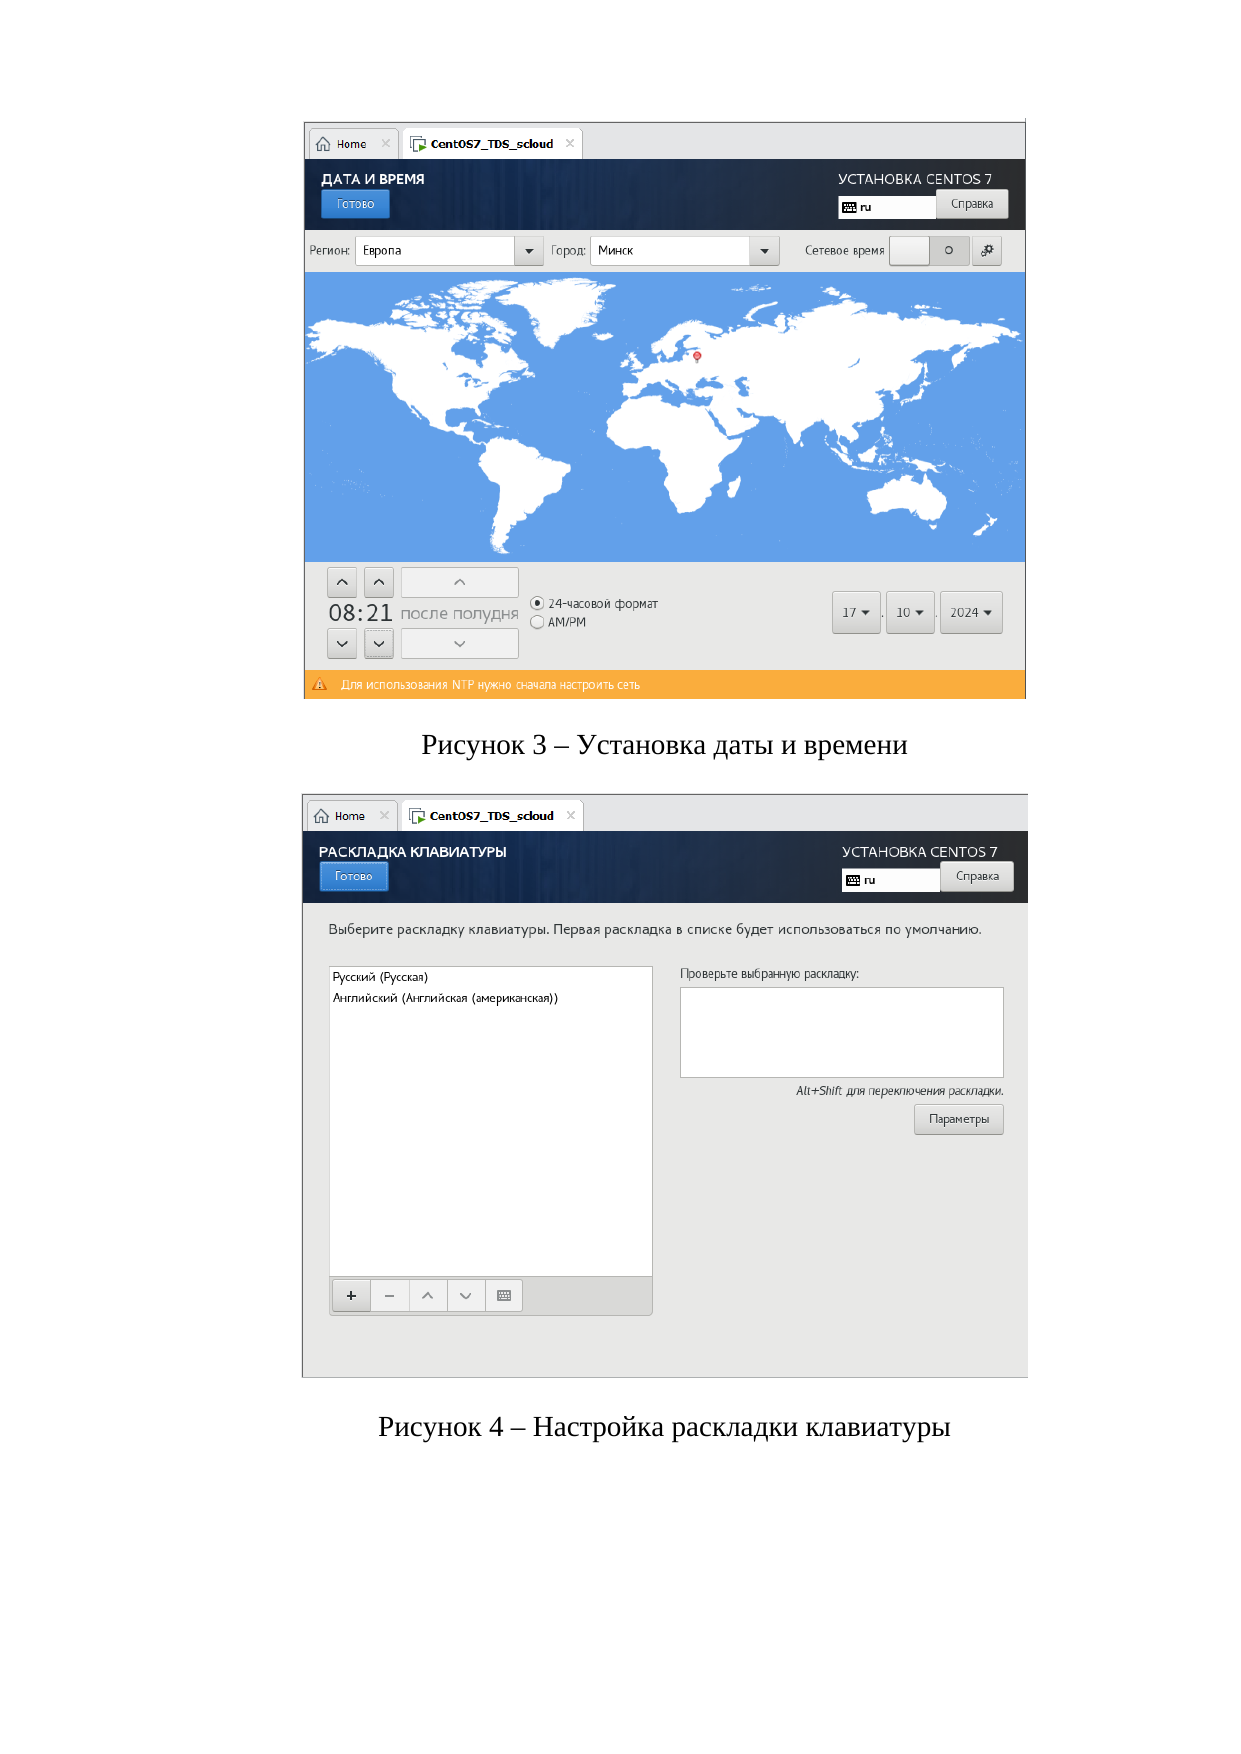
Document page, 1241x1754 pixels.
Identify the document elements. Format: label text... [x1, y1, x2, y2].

picture [301, 790, 1028, 1378]
picture [303, 118, 1026, 699]
text Рисунок 4 – Настройка раскладки клавиатуры [177, 1409, 1152, 1442]
text Рисунок 3 – Установка даты и времени [177, 727, 1152, 761]
